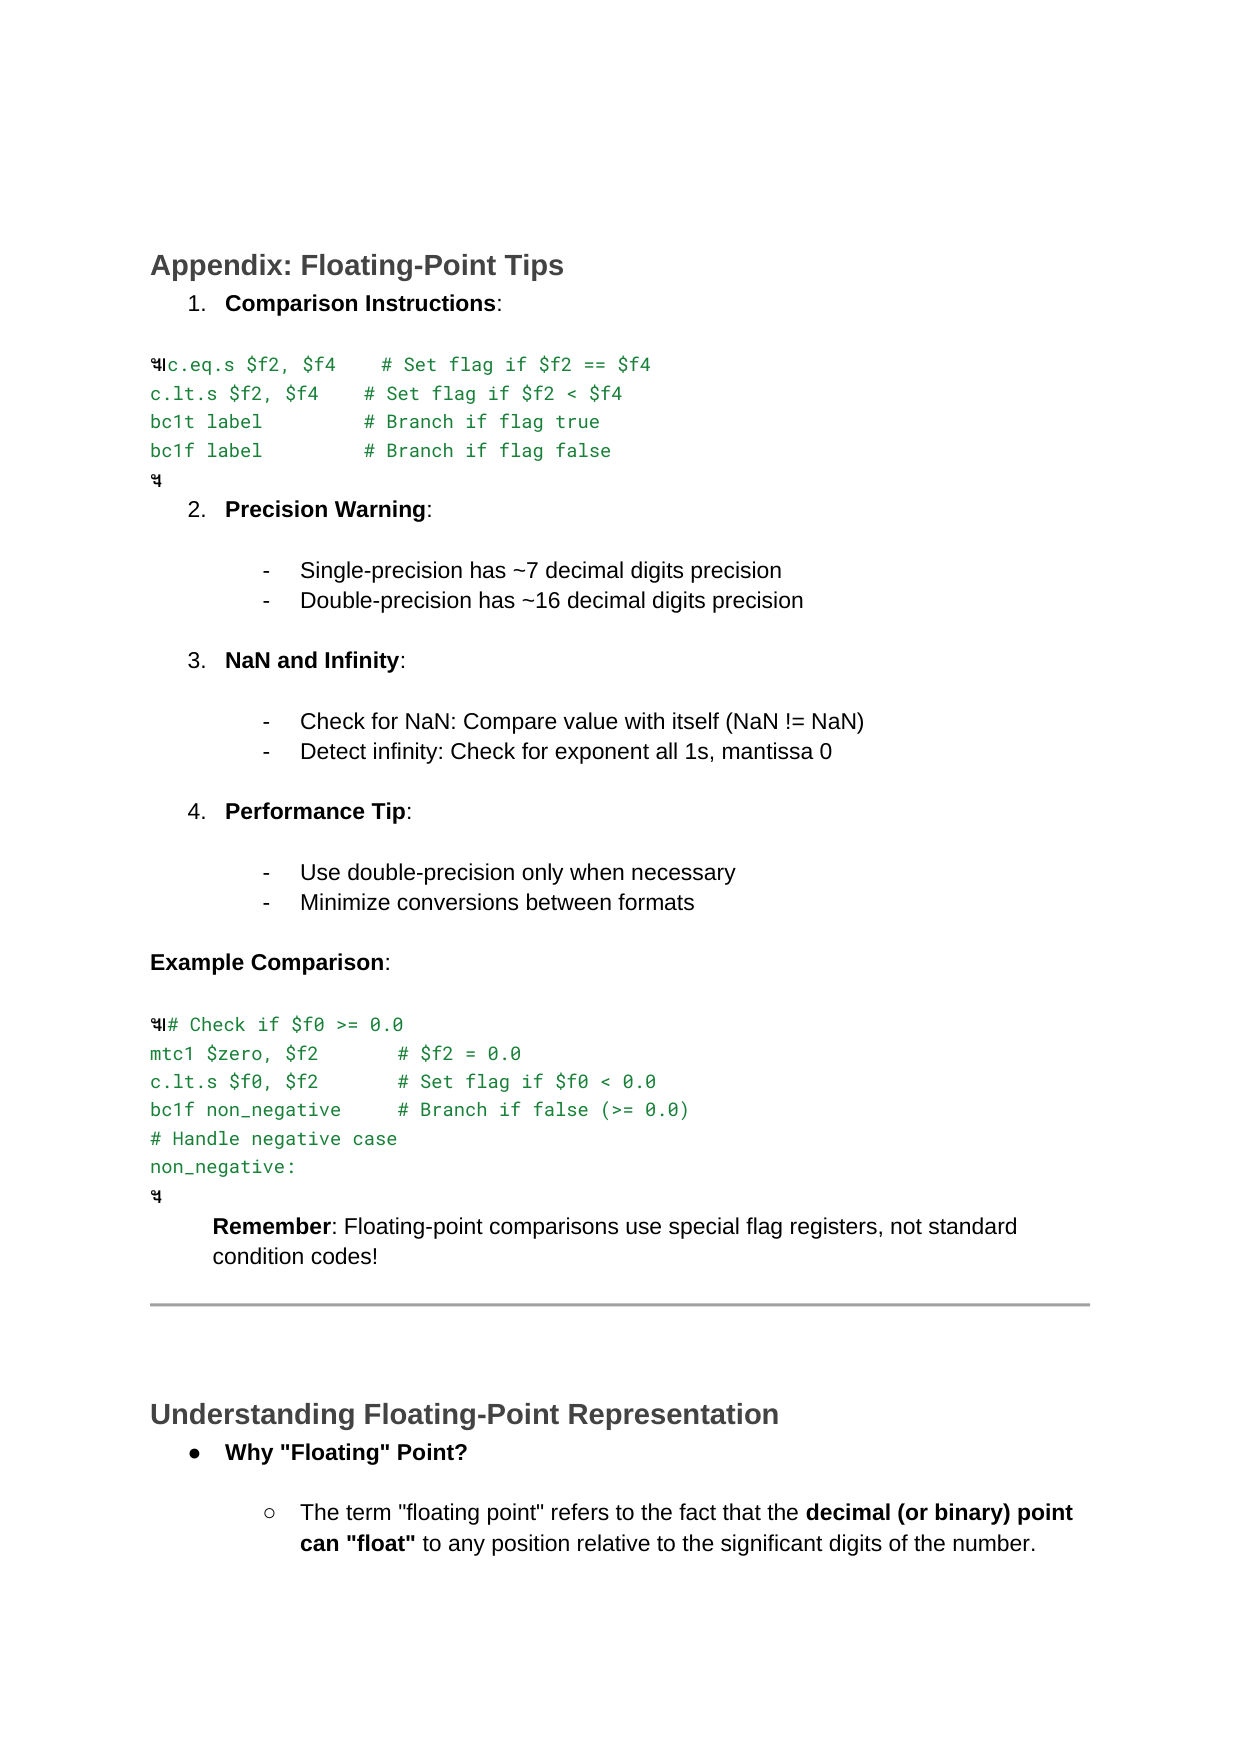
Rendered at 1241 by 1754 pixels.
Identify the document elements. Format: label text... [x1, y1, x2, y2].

text c.lt.s $f0, $f2 # Set flag if $f0 < 0.0 [150, 1069, 1090, 1093]
text # Handle negative case [150, 1126, 1090, 1150]
text  [150, 1182, 1153, 1209]
list Performance Tip: [187, 798, 1090, 825]
list Comparison Instructions: [187, 290, 1090, 316]
list Why "Floating" Point? [187, 1439, 1090, 1465]
list NaN and Infinity: [187, 647, 1090, 674]
text non_negative: [150, 1154, 1090, 1179]
list Double-precision has ~16 decimal digits precision [262, 587, 1090, 613]
text # Check if $f0 >= 0.0 [150, 1010, 1090, 1036]
list The term "floating point" refers to the fact that the decimal (or binary) point can "float" to any position relative to the significant digits of the number. [262, 1499, 1090, 1556]
text mtc1 $zero, $f2 # $f2 = 0.0 [150, 1040, 1090, 1065]
text c.eq.s $f2, $f4 # Set flag if $f2 == $f4 [150, 350, 1090, 377]
text bc1t label # Branch if flag true [150, 409, 1090, 434]
list Use double-precision only when necessary [262, 859, 1090, 885]
list Single-precision has ~7 decimal digits precision [262, 557, 1090, 583]
list Minimize conversions between formats [262, 889, 1090, 915]
text Example Comparison: [150, 949, 1090, 976]
list Detect infinity: Check for exponent all 1s, mantissa 0 [262, 738, 1090, 764]
subtitle Appendix: Floating-Point Tips [150, 248, 1090, 281]
text bc1f label # Branch if flag false [150, 438, 1090, 462]
list Precision Warning: [187, 496, 1090, 523]
text bc1f non_negative # Branch if false (>= 0.0) [150, 1097, 1090, 1122]
text  [150, 466, 1153, 492]
text c.lt.s $f2, $f4 # Set flag if $f2 < $f4 [150, 381, 1090, 406]
list Check for NaN: Compare value with itself (NaN != NaN) [262, 708, 1090, 734]
subtitle Understanding Floating-Point Representation [150, 1397, 1090, 1431]
text Remember: Floating-point comparisons use special flag registers, not standard condition codes! [212, 1213, 1028, 1269]
